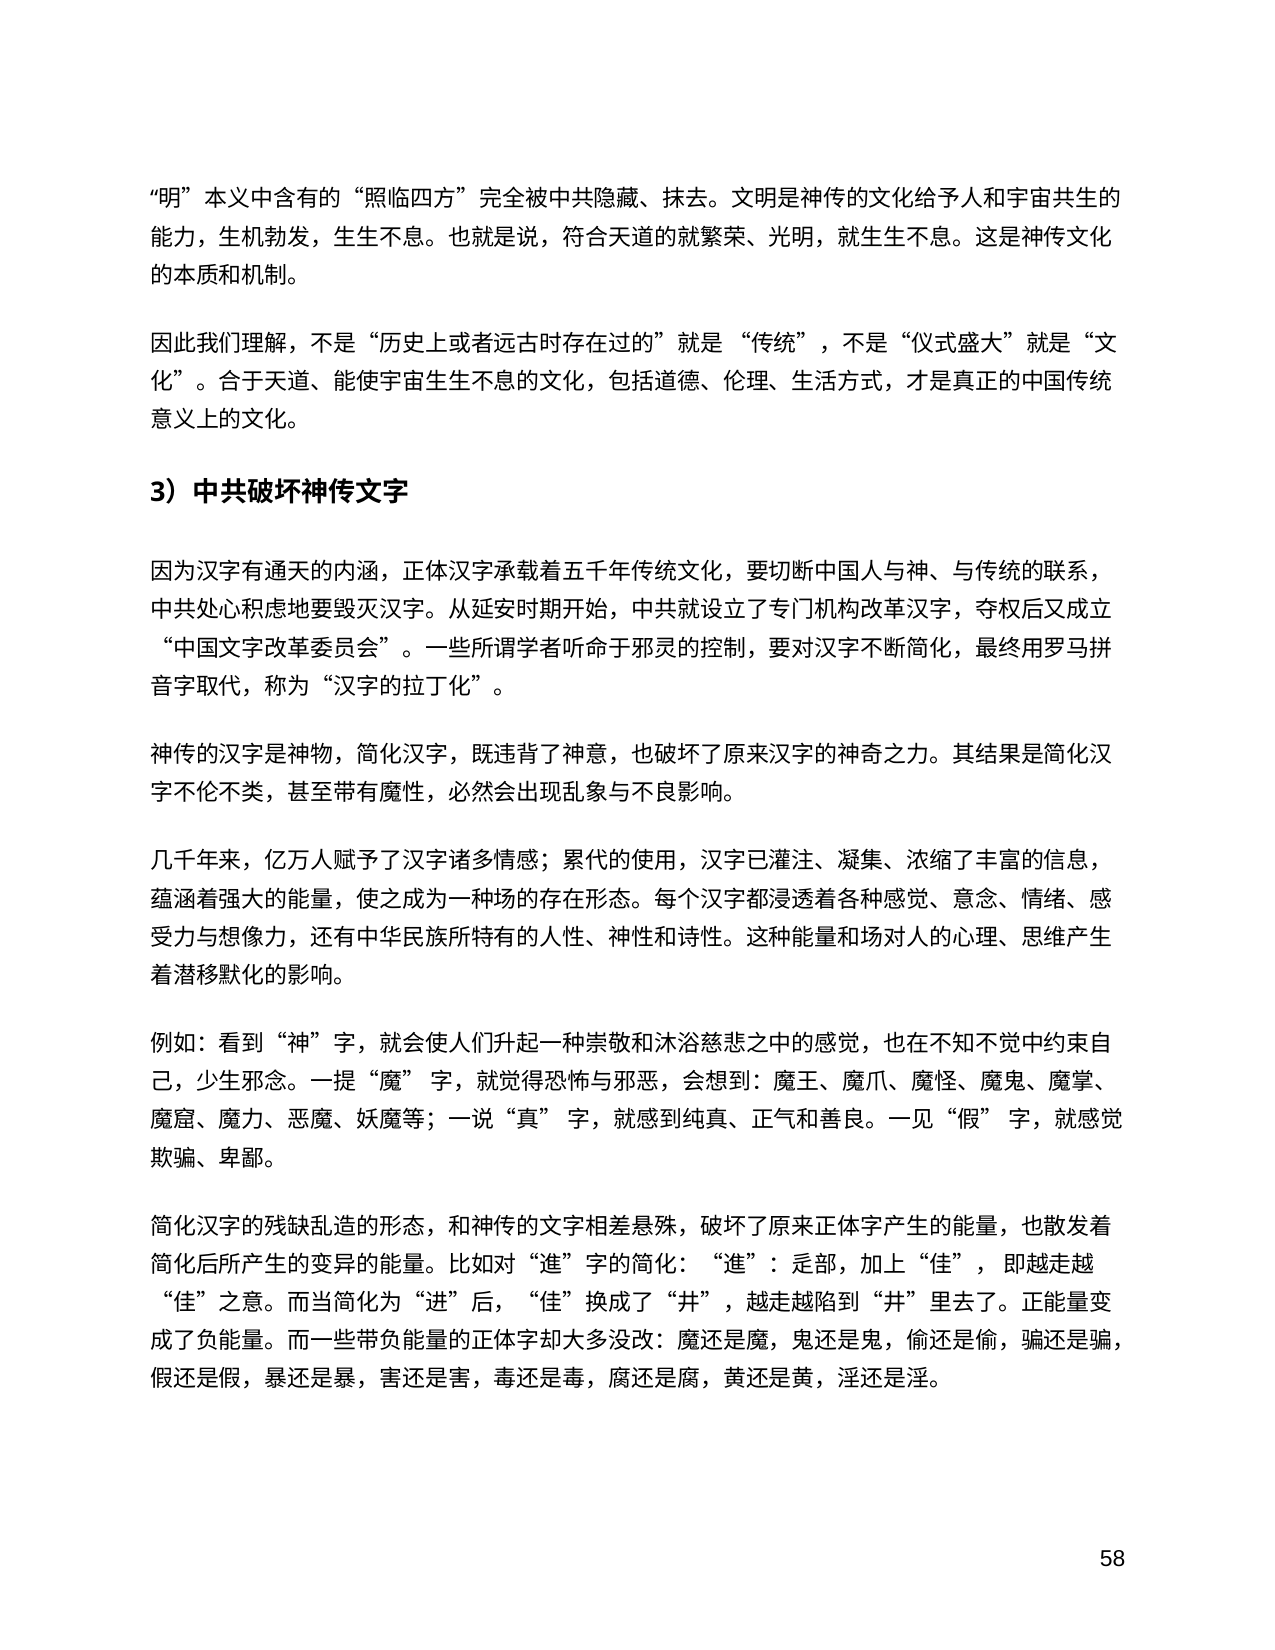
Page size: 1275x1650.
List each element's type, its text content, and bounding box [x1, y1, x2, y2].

text 简化汉字的残缺乱造的形态，和神传的文字相差悬殊，破坏了原来正体字产生的能量，也散发着简化后所产生的变异的能量。比如对“進”字的简化：“進”：辵部，加上“佳”， 即越走越“佳”之意。而当简化为“进”后，“佳”换成了“井”，越走越陷到“井”里去了。正能量变成了负能量。而一些带负能量的正体字却大多没改：魔还是魔，鬼还是鬼，偷还是偷，骗还是骗，假还是假，暴还是暴，害还是害，毒还是毒，腐还是腐，黄还是黄，淫还是淫。 [150, 1208, 1125, 1393]
subtitle 3）中共破坏神传文字 [150, 469, 1125, 509]
text 神传的汉字是神物，简化汉字，既违背了神意，也破坏了原来汉字的神奇之力。其结果是简化汉字不伦不类，甚至带有魔性，必然会出现乱象与不良影响。 [150, 736, 1125, 807]
text “明”本义中含有的“照临四方”完全被中共隐藏、抹去。文明是神传的文化给予人和宇宙共生的能力，生机勃发，生生不息。也就是说，符合天道的就繁荣、光明，就生生不息。这是神传文化的本质和机制。 [150, 180, 1125, 290]
text 例如：看到“神”字，就会使人们升起一种崇敬和沐浴慈悲之中的感觉，也在不知不觉中约束自己，少生邪念。一提“魔” 字，就觉得恐怖与邪恶，会想到：魔王、魔爪、魔怪、魔鬼、魔掌、魔窟、魔力、恶魔、妖魔等；一说“真” 字，就感到纯真、正气和善良。一见“假” 字，就感觉欺骗、卑鄙。 [150, 1025, 1125, 1173]
text 因此我们理解，不是“历史上或者远古时存在过的”就是 “传统”，不是“仪式盛大”就是“文化”。合于天道、能使宇宙生生不息的文化，包括道德、伦理、生活方式，才是真正的中国传统意义上的文化。 [150, 325, 1125, 434]
text 几千年来，亿万人赋予了汉字诸多情感；累代的使用，汉字已灌注、凝集、浓缩了丰富的信息，蕴涵着强大的能量，使之成为一种场的存在形态。每个汉字都浸透着各种感觉、意念、情绪、感受力与想像力，还有中华民族所特有的人性、神性和诗性。这种能量和场对人的心理、思维产生着潜移默化的影响。 [150, 842, 1125, 990]
text 因为汉字有通天的内涵，正体汉字承载着五千年传统文化，要切断中国人与神、与传统的联系，中共处心积虑地要毁灭汉字。从延安时期开始，中共就设立了专门机构改革汉字，夺权后又成立“中国文字改革委员会”。一些所谓学者听命于邪灵的控制，要对汉字不断简化，最终用罗马拼音字取代，称为“汉字的拉丁化”。 [150, 553, 1125, 701]
